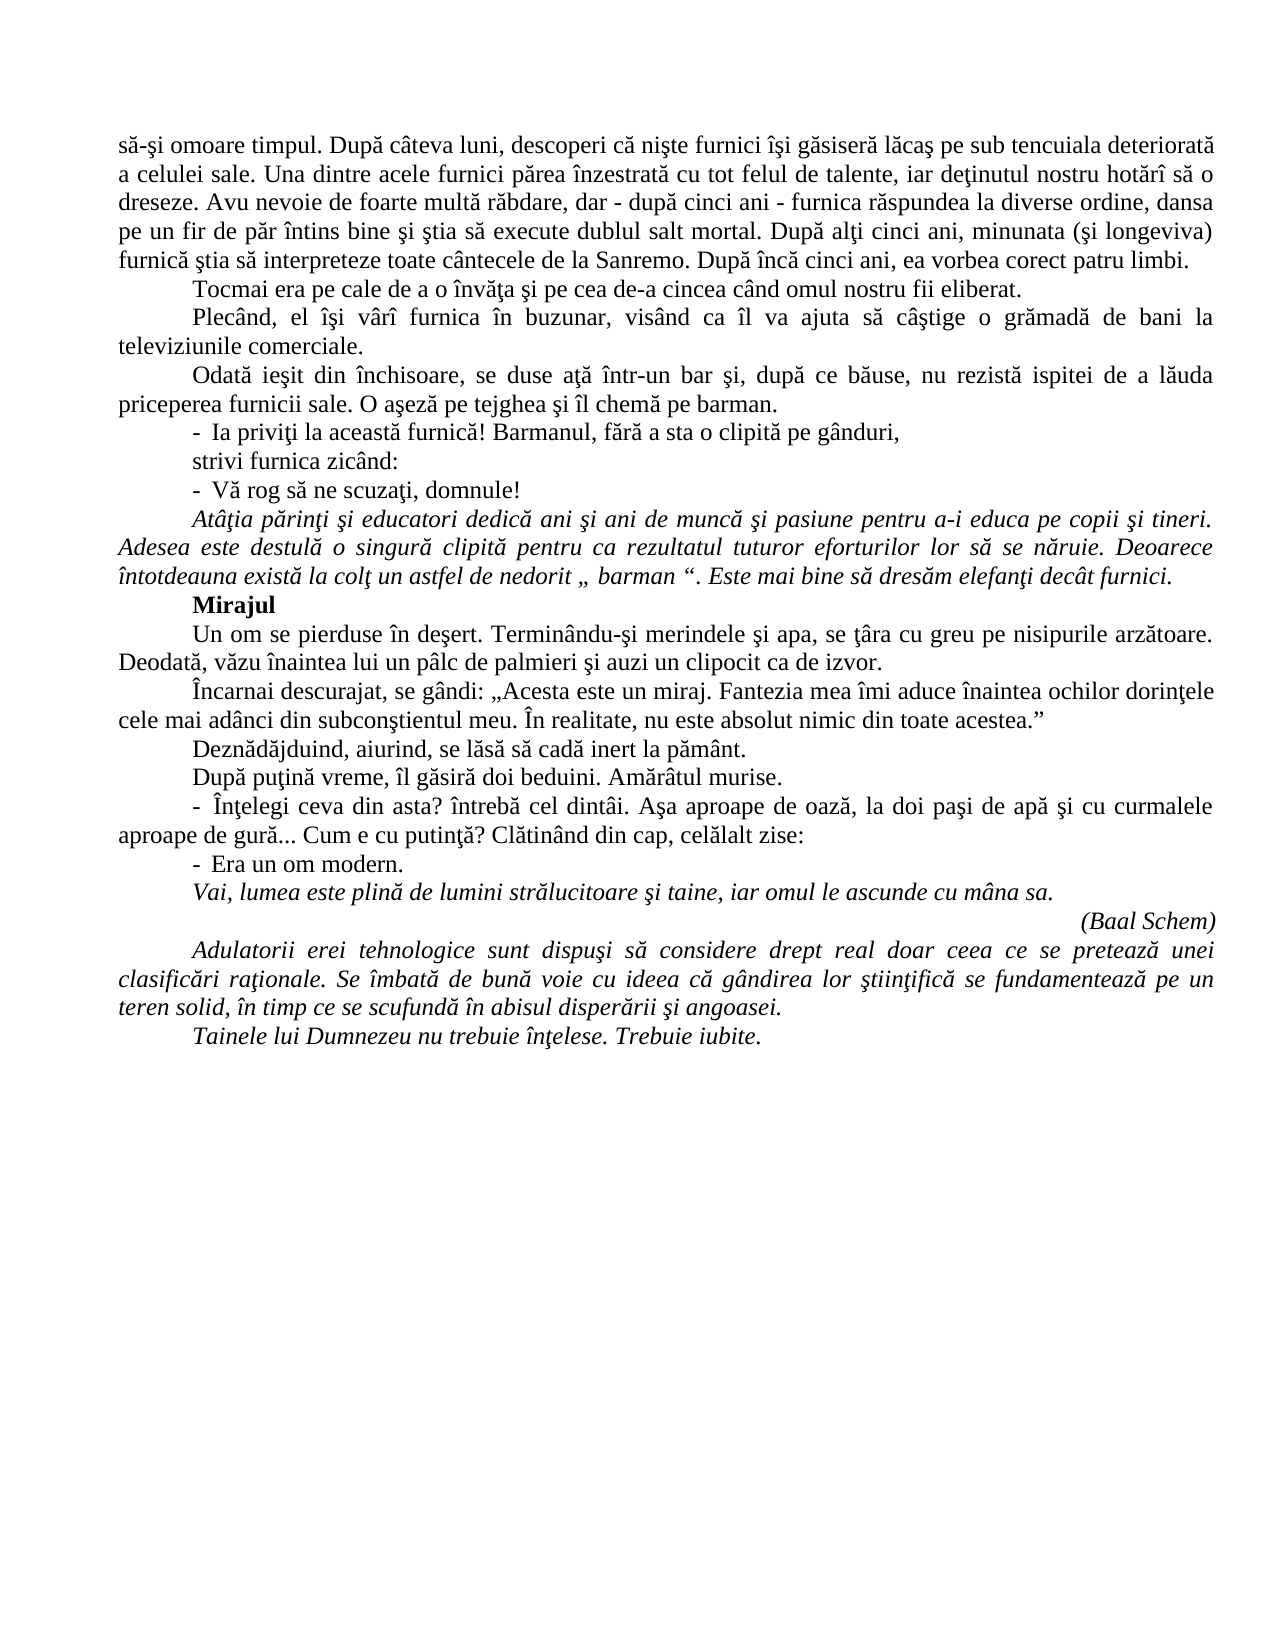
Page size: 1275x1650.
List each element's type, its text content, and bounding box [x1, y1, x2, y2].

text Tainele lui Dumnezeu nu trebuie înţelese. Trebuie iubite. [118, 1021, 1214, 1050]
text Plecând, el îşi vârî furnica în buzunar, visând ca îl va ajuta să câştige o grămadă de bani la televiziunile comerciale. [118, 302, 1215, 360]
text Mirajul [118, 590, 1216, 619]
text Atâţia părinţi şi educatori dedică ani şi ani de muncă şi pasiune pentru a-i educa pe copii şi tineri. Adesea este destulă o singură clipită pentru ca rezultatul tuturor eforturilor lor să se năruie. Deoarece întotdeauna există la colţ un astfel de nedorit „ barman “. Este mai bine să dresăm elefanţi decât furnici. [118, 504, 1215, 590]
text Deznădăjduind, aiurind, se lăsă să cadă inert la pământ. [118, 734, 1216, 762]
text - Vă rog să ne scuzaţi, domnule! [118, 475, 1216, 504]
list Înţelegi ceva din asta? întrebă cel dintâi. Aşa aproape de oază, la doi paşi de apă şi cu curmalele aproape de gură... Cum e cu putinţă? Clătinând din cap, celălalt zise: [118, 791, 1215, 849]
text strivi furnica zicând: [118, 446, 1216, 475]
text Odată ieşit din închisoare, se duse aţă într-un bar şi, după ce băuse, nu rezistă ispitei de a lăuda priceperea furnicii sale. O aşeză pe tejghea şi îl chemă pe barman. [118, 360, 1215, 417]
text Adulatorii erei tehnologice sunt dispuşi să considere drept real doar ceea ce se pretează unei clasificări raţionale. Se îmbată de bună voie cu ideea că gândirea lor ştiinţifică se fundamentează pe un teren solid, în timp ce se scufundă în abisul disperării şi angoasei. [118, 935, 1215, 1021]
list Era un om modern. [118, 849, 1216, 877]
text Un om se pierduse în deşert. Terminându-şi merindele şi apa, se ţâra cu greu pe nisipurile arzătoare. Deodată, văzu înaintea lui un pâlc de palmieri şi auzi un clipocit ca de izvor. [118, 619, 1215, 676]
text (Baal Schem) [118, 906, 1216, 935]
text - Ia priviţi la această furnică! Barmanul, fără a sta o clipită pe gânduri, [118, 417, 1216, 446]
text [118, 130, 1215, 274]
text încarnai descurajat, se gândi: „Acesta este un miraj. Fantezia mea îmi aduce înaintea ochilor dorinţele cele mai adânci din subconştientul meu. În realitate, nu este absolut nimic din toate acestea.” [118, 676, 1216, 734]
text După puţină vreme, îl găsiră doi beduini. Amărâtul murise. [118, 762, 1214, 791]
text Vai, lumea este plină de lumini strălucitoare şi taine, iar omul le ascunde cu mâna sa. [118, 877, 1214, 906]
text Tocmai era pe cale de a o învăţa şi pe cea de-a cincea când omul nostru fii eliberat. [118, 274, 1213, 302]
